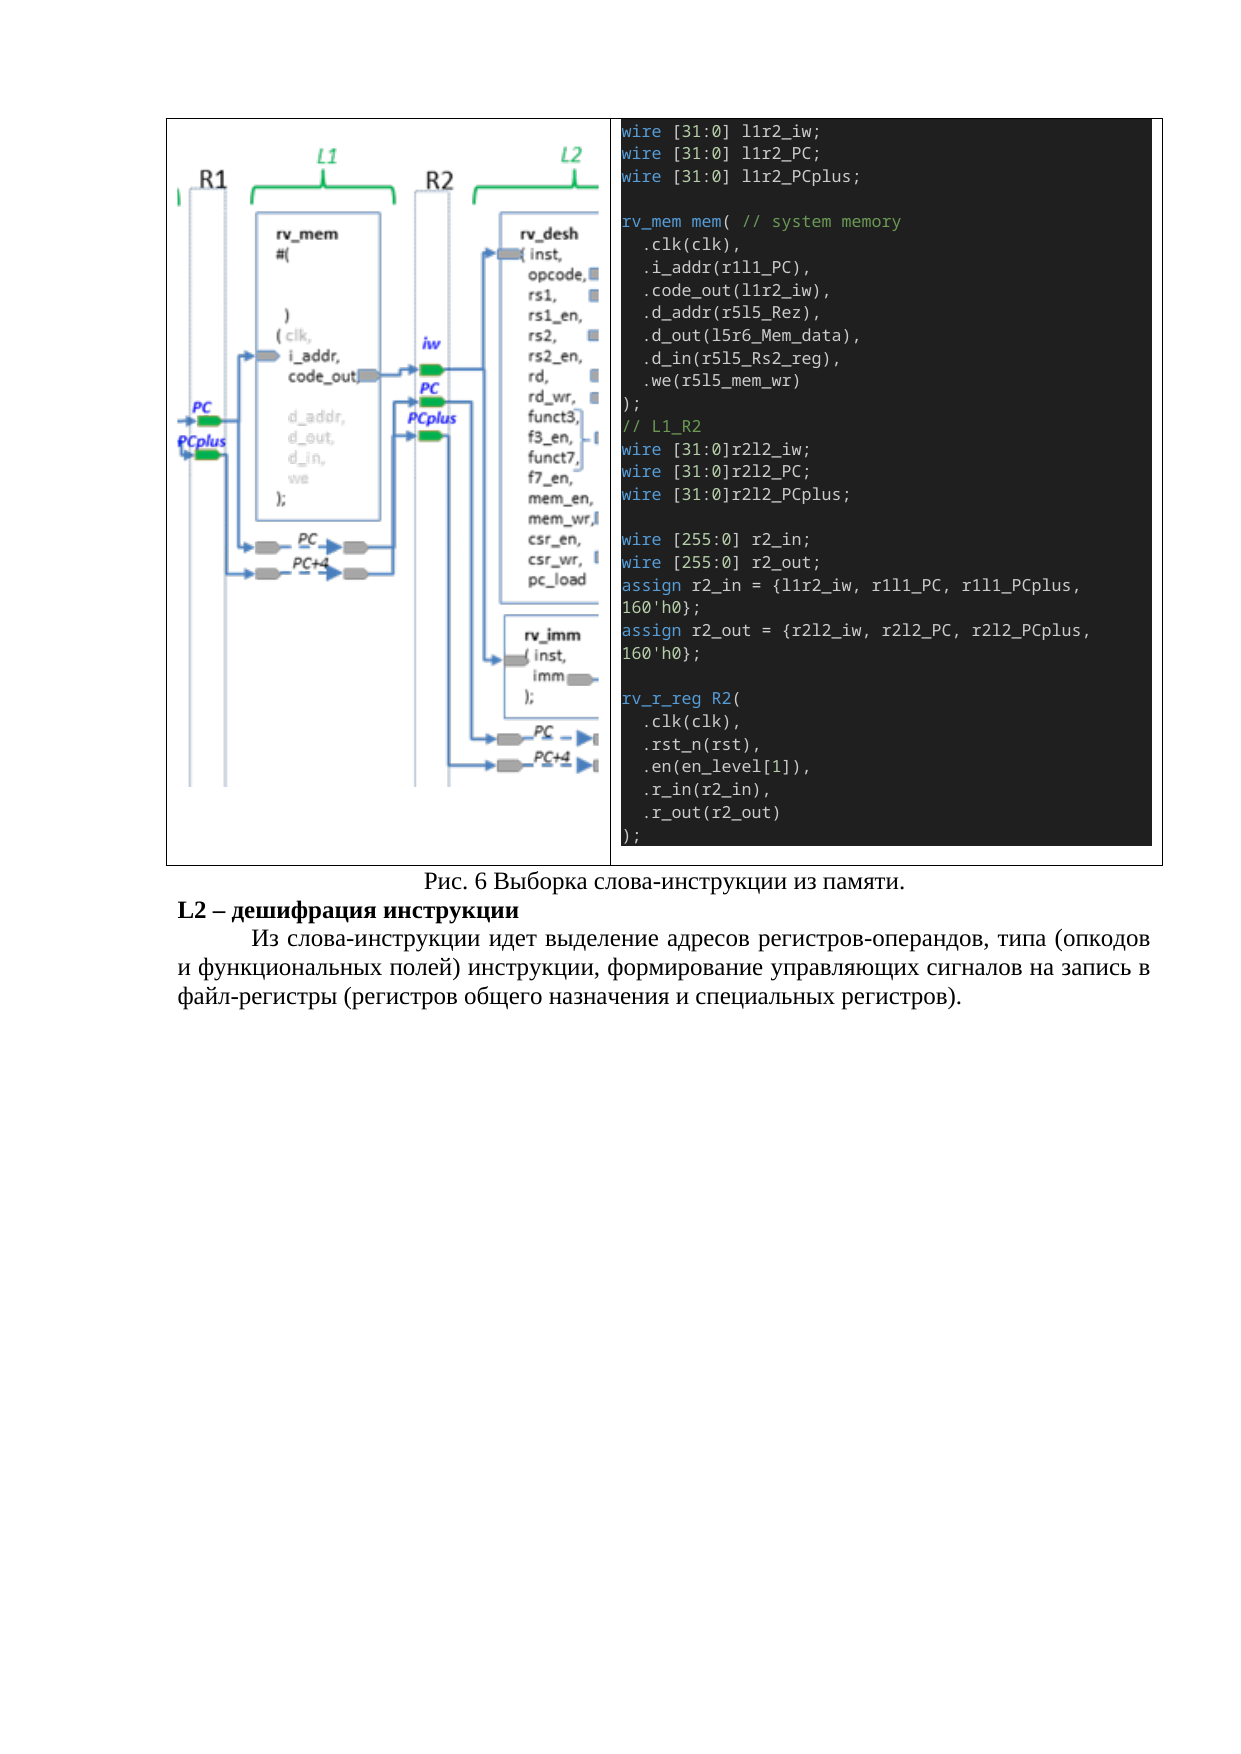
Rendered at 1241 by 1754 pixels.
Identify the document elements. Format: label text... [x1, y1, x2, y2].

text Рис. 6 Выборка слова-инструкции из памяти. [177, 866, 1152, 895]
picture [177, 119, 599, 787]
text L2 – дешифрация инструкции [177, 895, 1152, 923]
table_header [167, 119, 610, 865]
text Из слова-инструкции идет выделение адресов регистров-операндов, типа (опкодов и функциональных полей) инструкции, формирование управляющих сигналов на запись в файл-регистры (регистров общего назначения и специальных регистров). [177, 923, 1152, 1010]
table_header wire [31:0] l1r2_iw; wire [31:0] l1r2_PC; wire [31:0] l1r2_PCplus; rv_mem mem( // system memory .clk(clk), .i_addr(r1l1_PC), .code_out(l1r2_iw), .d_addr(r5l5_Rez), .d_out(l5r6_Mem_data), .d_in(r5l5_Rs2_reg), .we(r5l5_mem_wr) ); // L1_R2 wire [31:0]r2l2_iw; wire [31:0]r2l2_PC; wire [31:0]r2l2_PCplus; wire [255:0] r2_in; wire [255:0] r2_out; assign r2_in = {l1r2_iw, r1l1_PC, r1l1_PCplus, 160'h0}; assign r2_out = {r2l2_iw, r2l2_PC, r2l2_PCplus, 160'h0}; rv_r_reg R2( .clk(clk), .rst_n(rst), .en(en_level[1]), .r_in(r2_in), .r_out(r2_out) ); [611, 119, 1162, 865]
